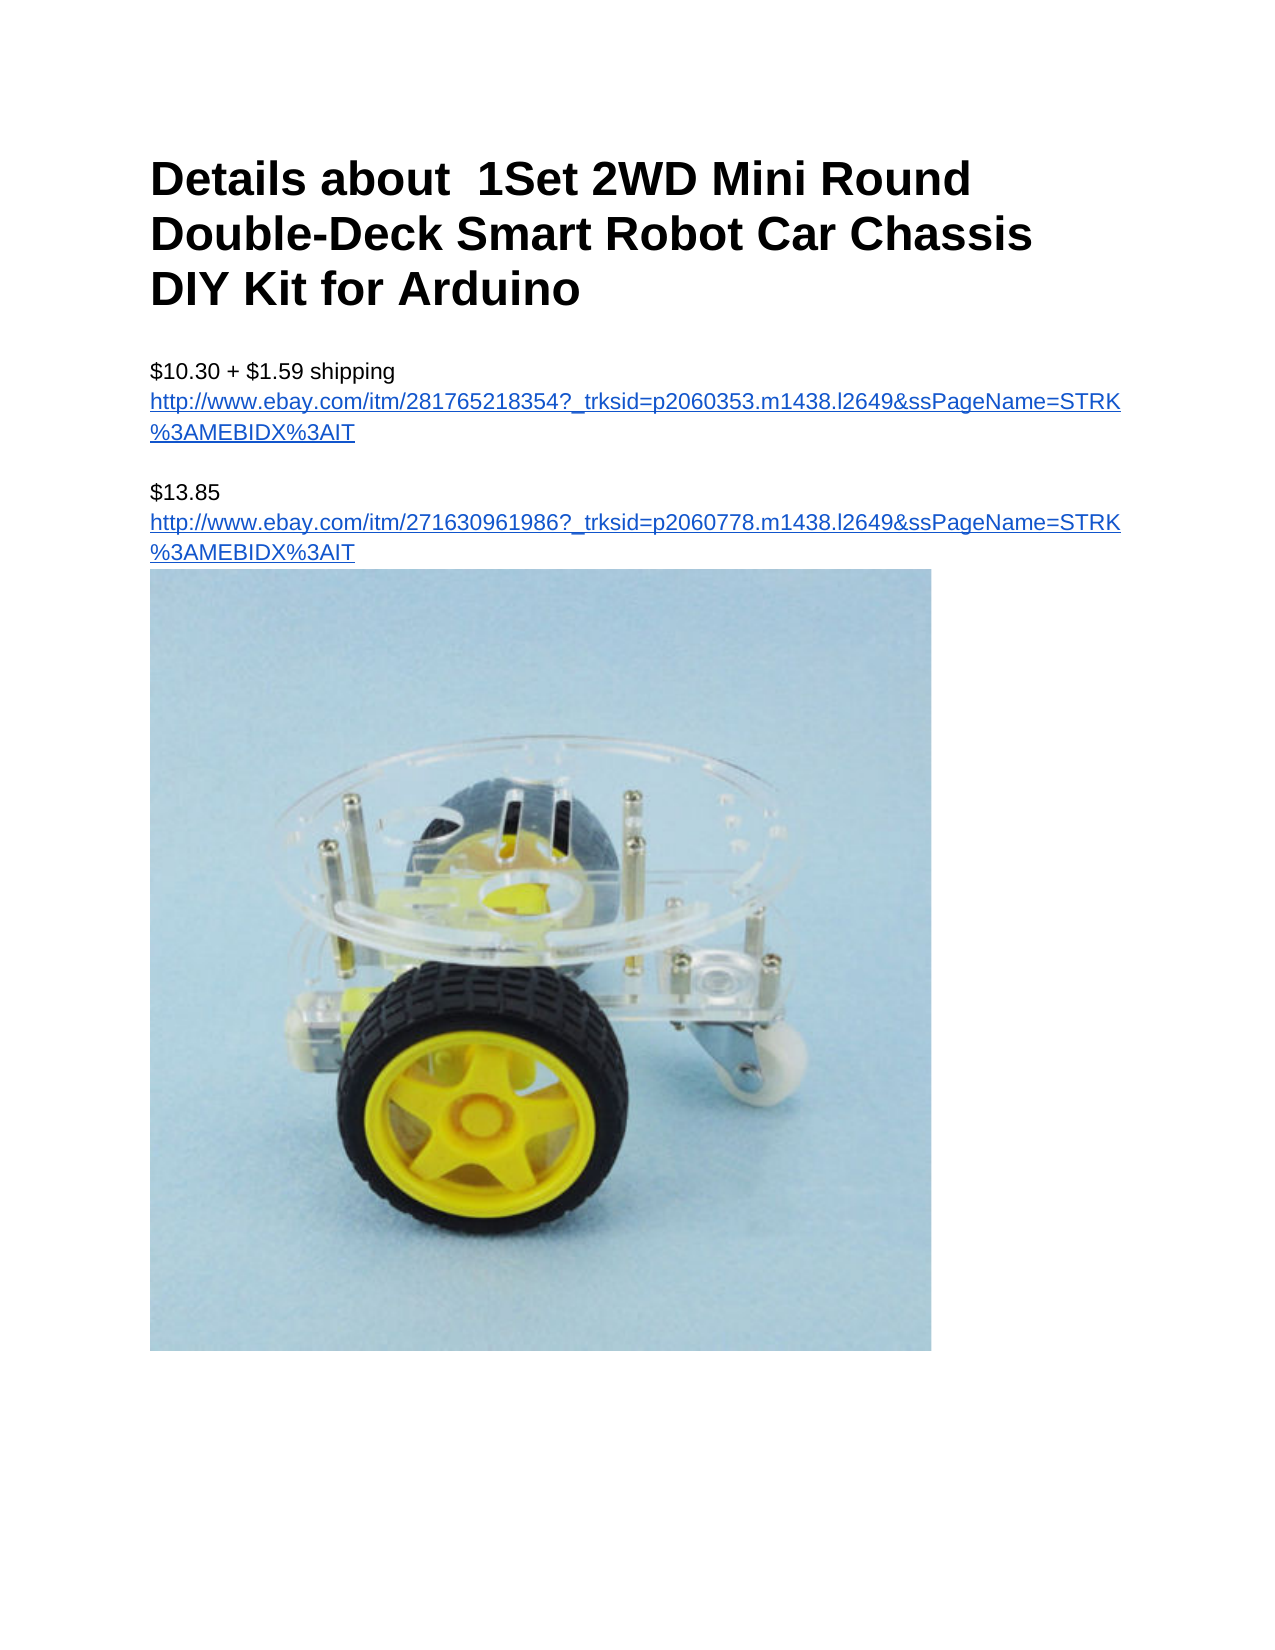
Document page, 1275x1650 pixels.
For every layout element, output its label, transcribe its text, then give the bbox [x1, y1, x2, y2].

text $10.30 + $1.59 shipping [150, 358, 1125, 384]
text $13.85 [150, 479, 1125, 505]
text http://www.ebay.com/itm/271630961986?_trksid=p2060778.m1438.l2649&ssPageName=STRK%3AMEBIDX%3AIT [150, 509, 1125, 566]
subtitle Details about 1Set 2WD Mini Round Double-Deck Smart Robot Car Chassis DIY Kit for Arduino [150, 150, 1125, 315]
text http://www.ebay.com/itm/281765218354?_trksid=p2060353.m1438.l2649&ssPageName=STRK%3AMEBIDX%3AIT [150, 388, 1125, 445]
picture [150, 569, 932, 1351]
